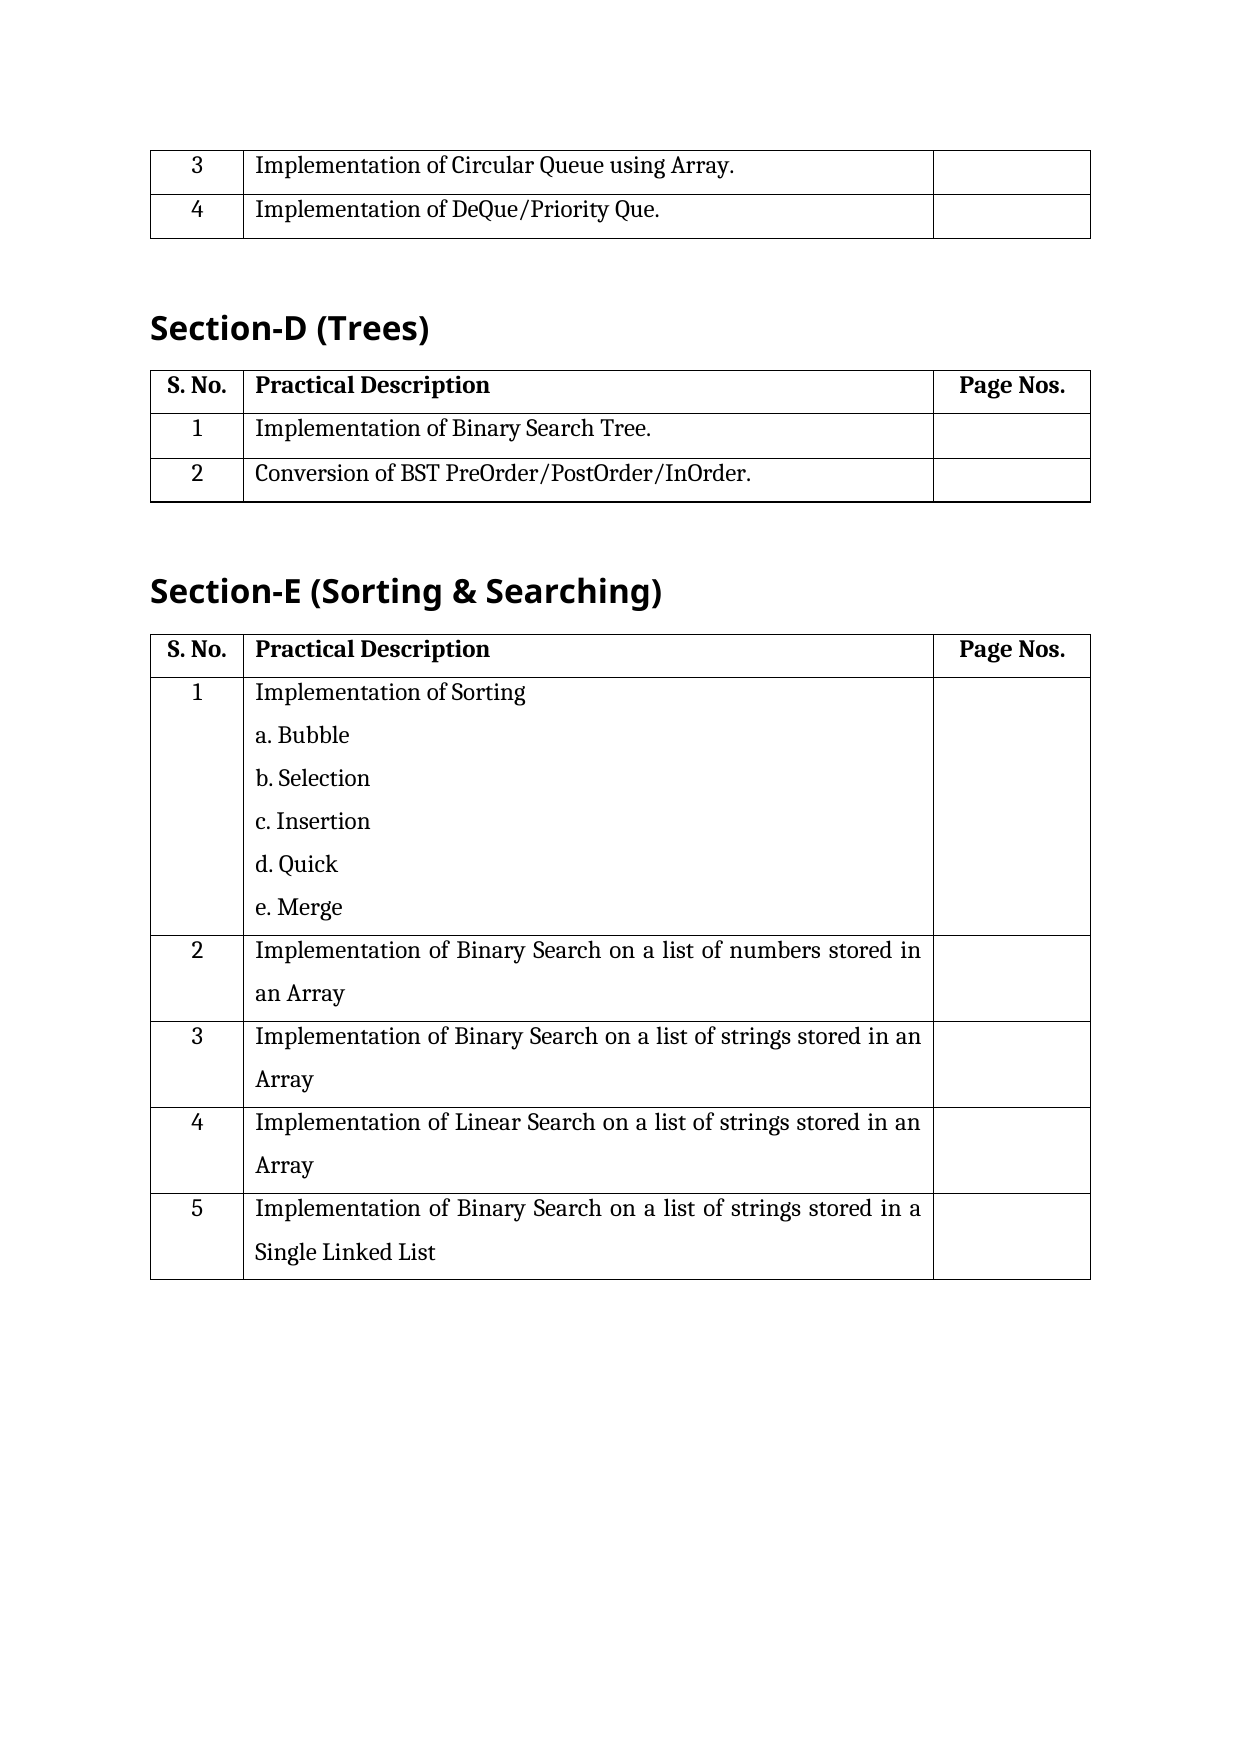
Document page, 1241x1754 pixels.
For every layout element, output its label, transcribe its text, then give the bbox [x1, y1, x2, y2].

table_header S. No. [151, 635, 243, 677]
table_cell [934, 936, 1090, 1021]
table_cell Conversion of BST PreOrder/PostOrder/InOrder. [244, 459, 933, 501]
table_cell 4 [151, 195, 243, 238]
table_cell [934, 1108, 1090, 1193]
table_cell 1 [151, 414, 243, 457]
table_header Page Nos. [934, 635, 1090, 677]
table_cell Implementation of Binary Search on a list of strings stored in a Single Linked List [244, 1194, 933, 1279]
table_cell Implementation of Circular Queue using Array. [244, 151, 933, 194]
table_cell Implementation of Binary Search on a list of numbers stored in an Array [244, 936, 933, 1021]
table_header Practical Description [244, 635, 933, 677]
table_cell 4 [151, 1108, 243, 1193]
table_cell 2 [151, 936, 243, 1021]
table_cell Implementation of DeQue/Priority Que. [244, 195, 933, 238]
table_cell [934, 459, 1090, 501]
table_cell [934, 678, 1090, 935]
table_cell [934, 195, 1090, 238]
text Section-E (Sorting & Searching) [150, 568, 1090, 613]
table_cell Implementation of Sorting a. Bubble b. Selection c. Insertion d. Quick e. Merge [244, 678, 933, 935]
text Section-D (Trees) [150, 305, 1090, 350]
table_cell [934, 414, 1090, 457]
table_cell [934, 151, 1090, 194]
table_header Page Nos. [934, 371, 1090, 413]
table_cell 3 [151, 151, 243, 194]
table_header Practical Description [244, 371, 933, 413]
table_cell 5 [151, 1194, 243, 1279]
table_header S. No. [151, 371, 243, 413]
table_cell 2 [151, 459, 243, 501]
table_cell Implementation of Binary Search on a list of strings stored in an Array [244, 1022, 933, 1107]
table_cell Implementation of Linear Search on a list of strings stored in an Array [244, 1108, 933, 1193]
table_cell 1 [151, 678, 243, 935]
table_cell 3 [151, 1022, 243, 1107]
table_cell [934, 1022, 1090, 1107]
table_cell [934, 1194, 1090, 1279]
table_cell Implementation of Binary Search Tree. [244, 414, 933, 457]
